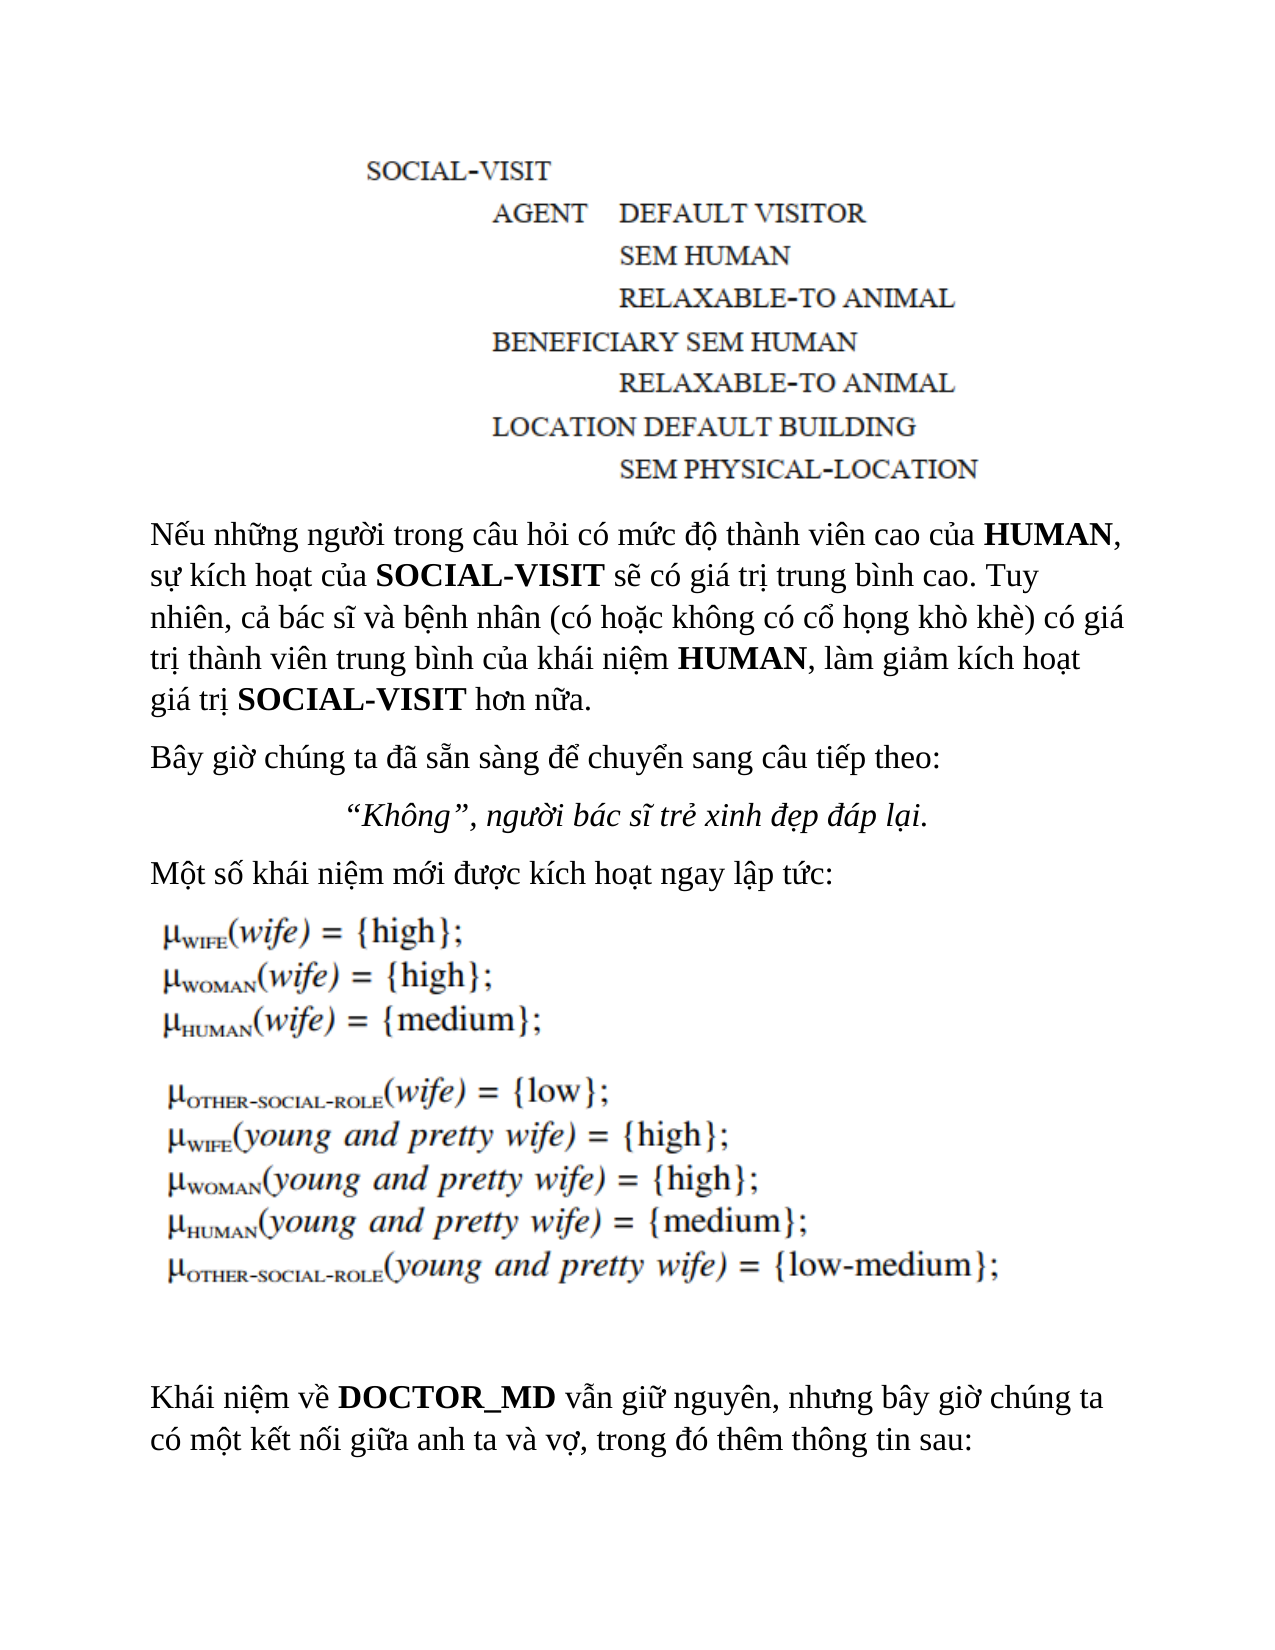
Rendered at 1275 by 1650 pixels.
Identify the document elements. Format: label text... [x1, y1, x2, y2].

text Bây giờ chúng ta đã sẵn sàng để chuyển sang câu tiếp theo: [150, 738, 1125, 776]
text Một số khái niệm mới được kích hoạt ngay lập tức: [150, 854, 1125, 892]
picture [150, 1066, 1032, 1301]
text Khái niệm về DOCTOR_MD vẫn giữ nguyên, nhưng bây giờ chúng ta có một kết nối giữa anh ta và vợ, trong đó thêm thông tin sau: [150, 1378, 1125, 1457]
picture [357, 150, 993, 496]
picture [150, 911, 557, 1048]
text Nếu những người trong câu hỏi có mức độ thành viên cao của HUMAN, sự kích hoạt của SOCIAL-VISIT sẽ có giá trị trung bình cao. Tuy nhiên, cả bác sĩ và bệnh nhân (có hoặc không có cổ họng khò khè) có giá trị thành viên trung bình của khái niệm HUMAN, làm giảm kích hoạt giá trị SOCIAL-VISIT hơn nữa. [150, 514, 1125, 718]
text “Không”, người bác sĩ trẻ xinh đẹp đáp lại. [150, 796, 1125, 834]
